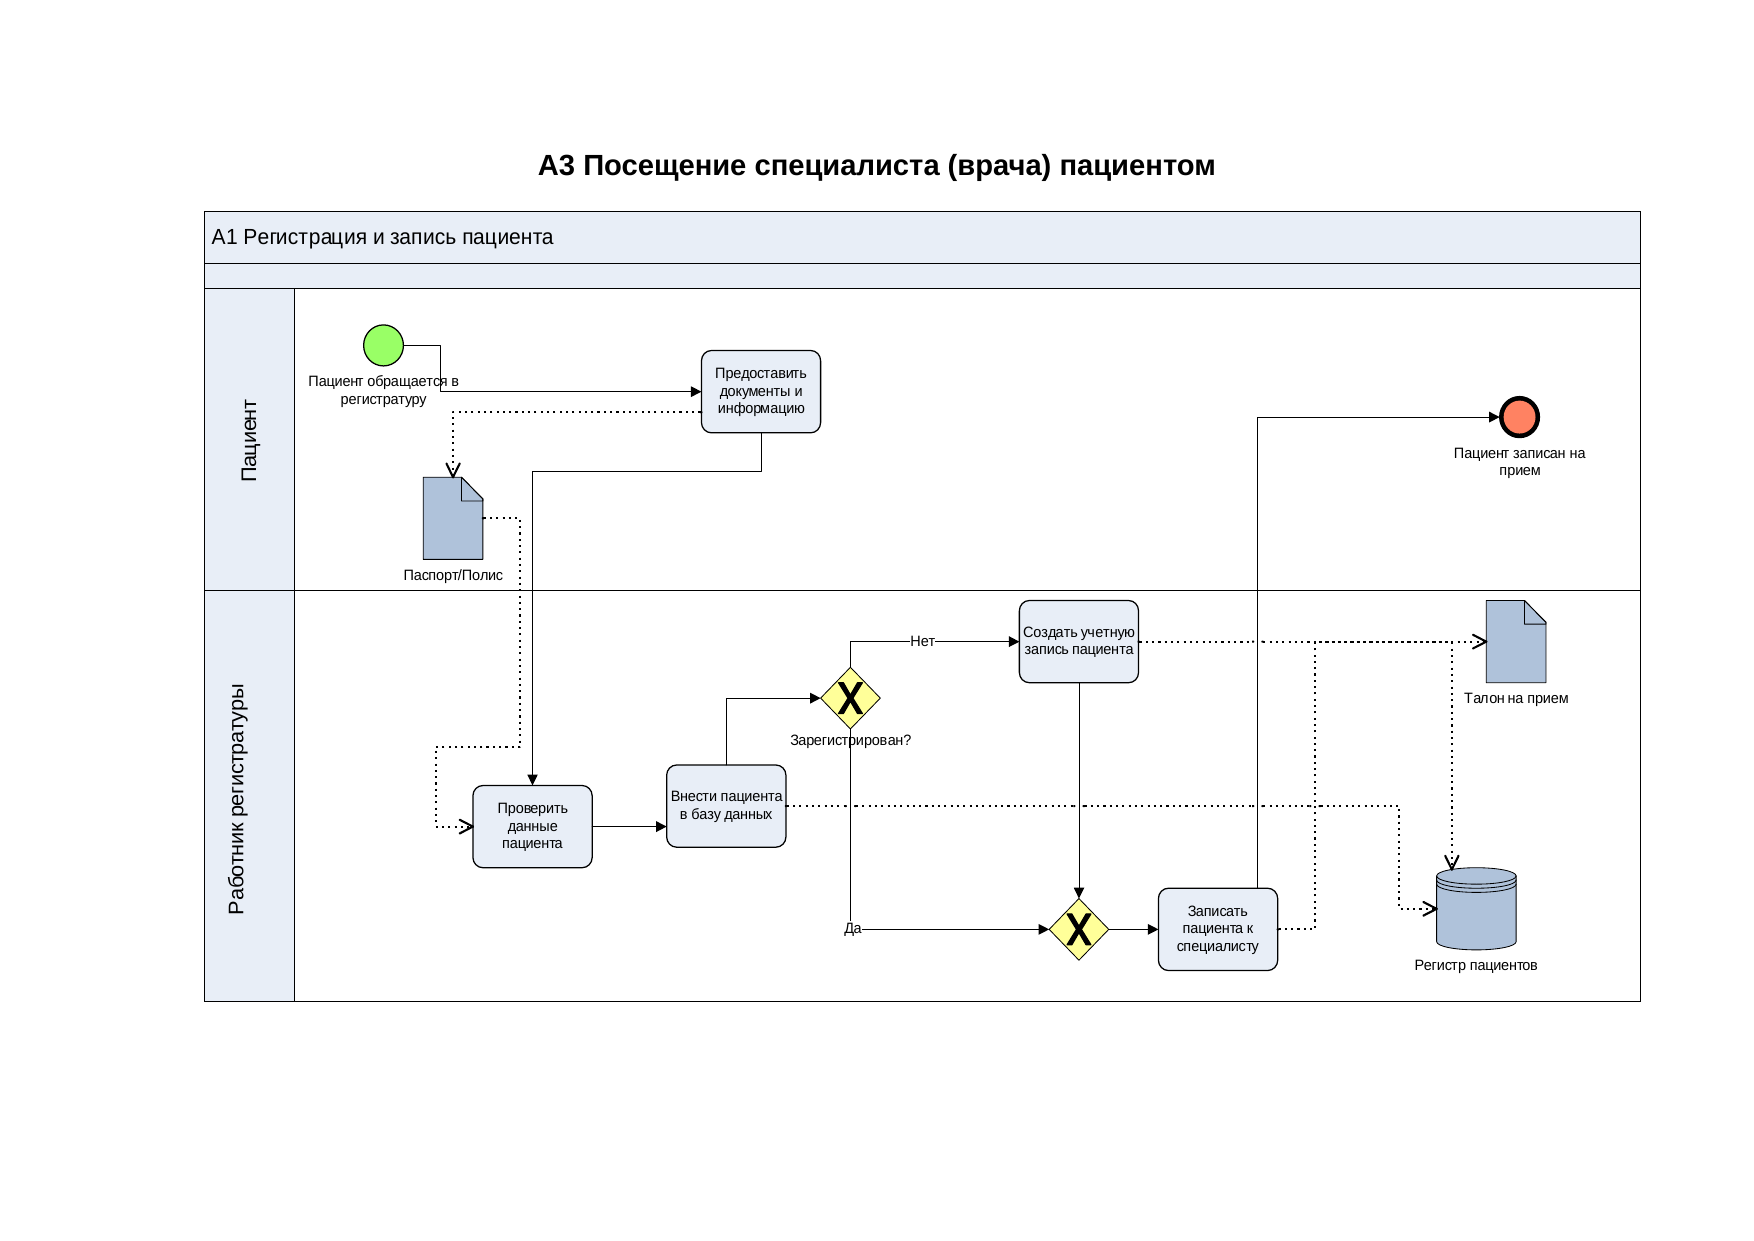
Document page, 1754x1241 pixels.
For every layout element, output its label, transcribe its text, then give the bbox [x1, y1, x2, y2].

text A1 Регистрация и запись пациента [89, 148, 1665, 181]
table_header [112, 209, 1642, 1007]
